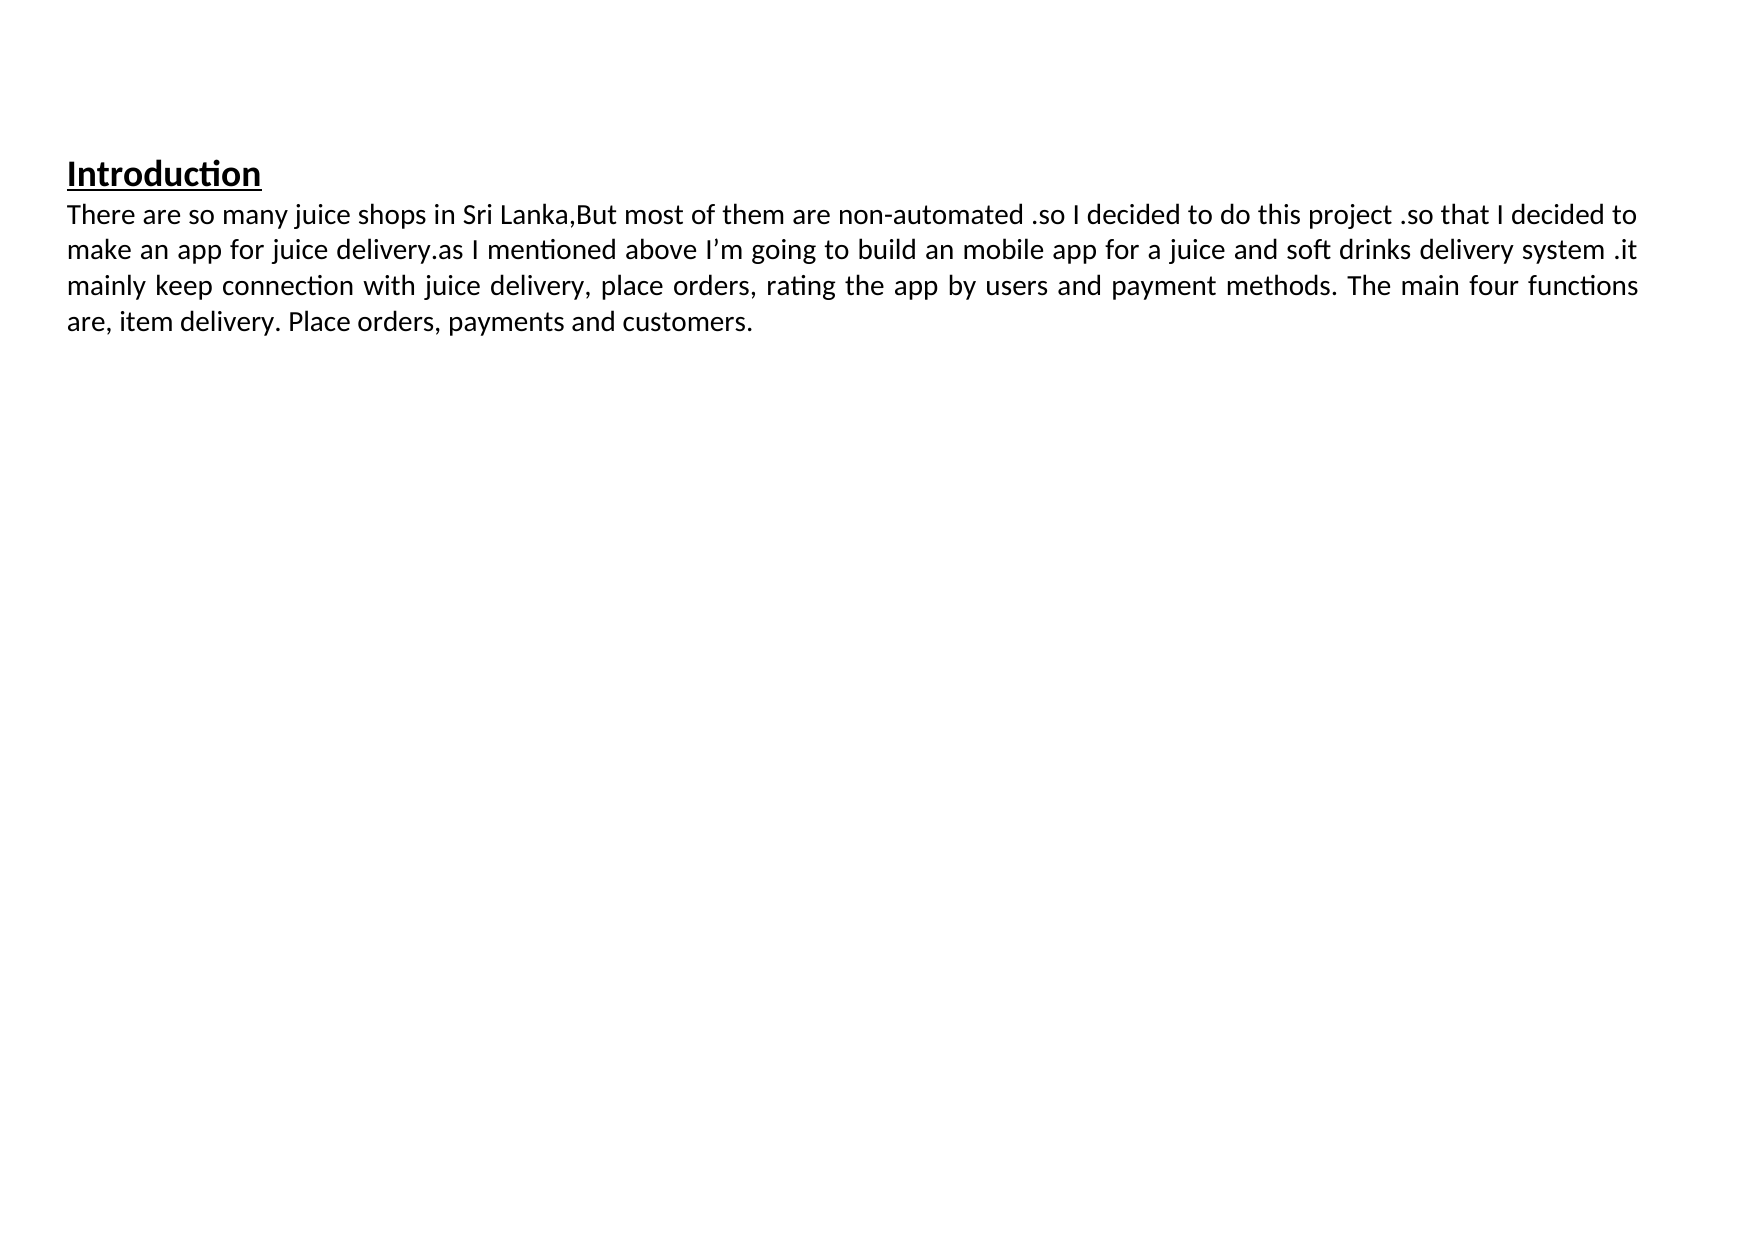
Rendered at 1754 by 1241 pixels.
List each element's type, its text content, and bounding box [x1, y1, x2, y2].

text There are so many juice shops in Sri Lanka,But most of them are non-automated .so I decided to do this project .so that I decided to make an app for juice delivery.as I mentioned above I’m going to build an mobile app for a juice and soft drinks delivery system .it mainly keep connection with juice delivery, place orders, rating the app by users and payment methods. The main four functions are, item delivery. Place orders, payments and customers. [67, 196, 1641, 338]
text Introduction [67, 150, 1641, 196]
